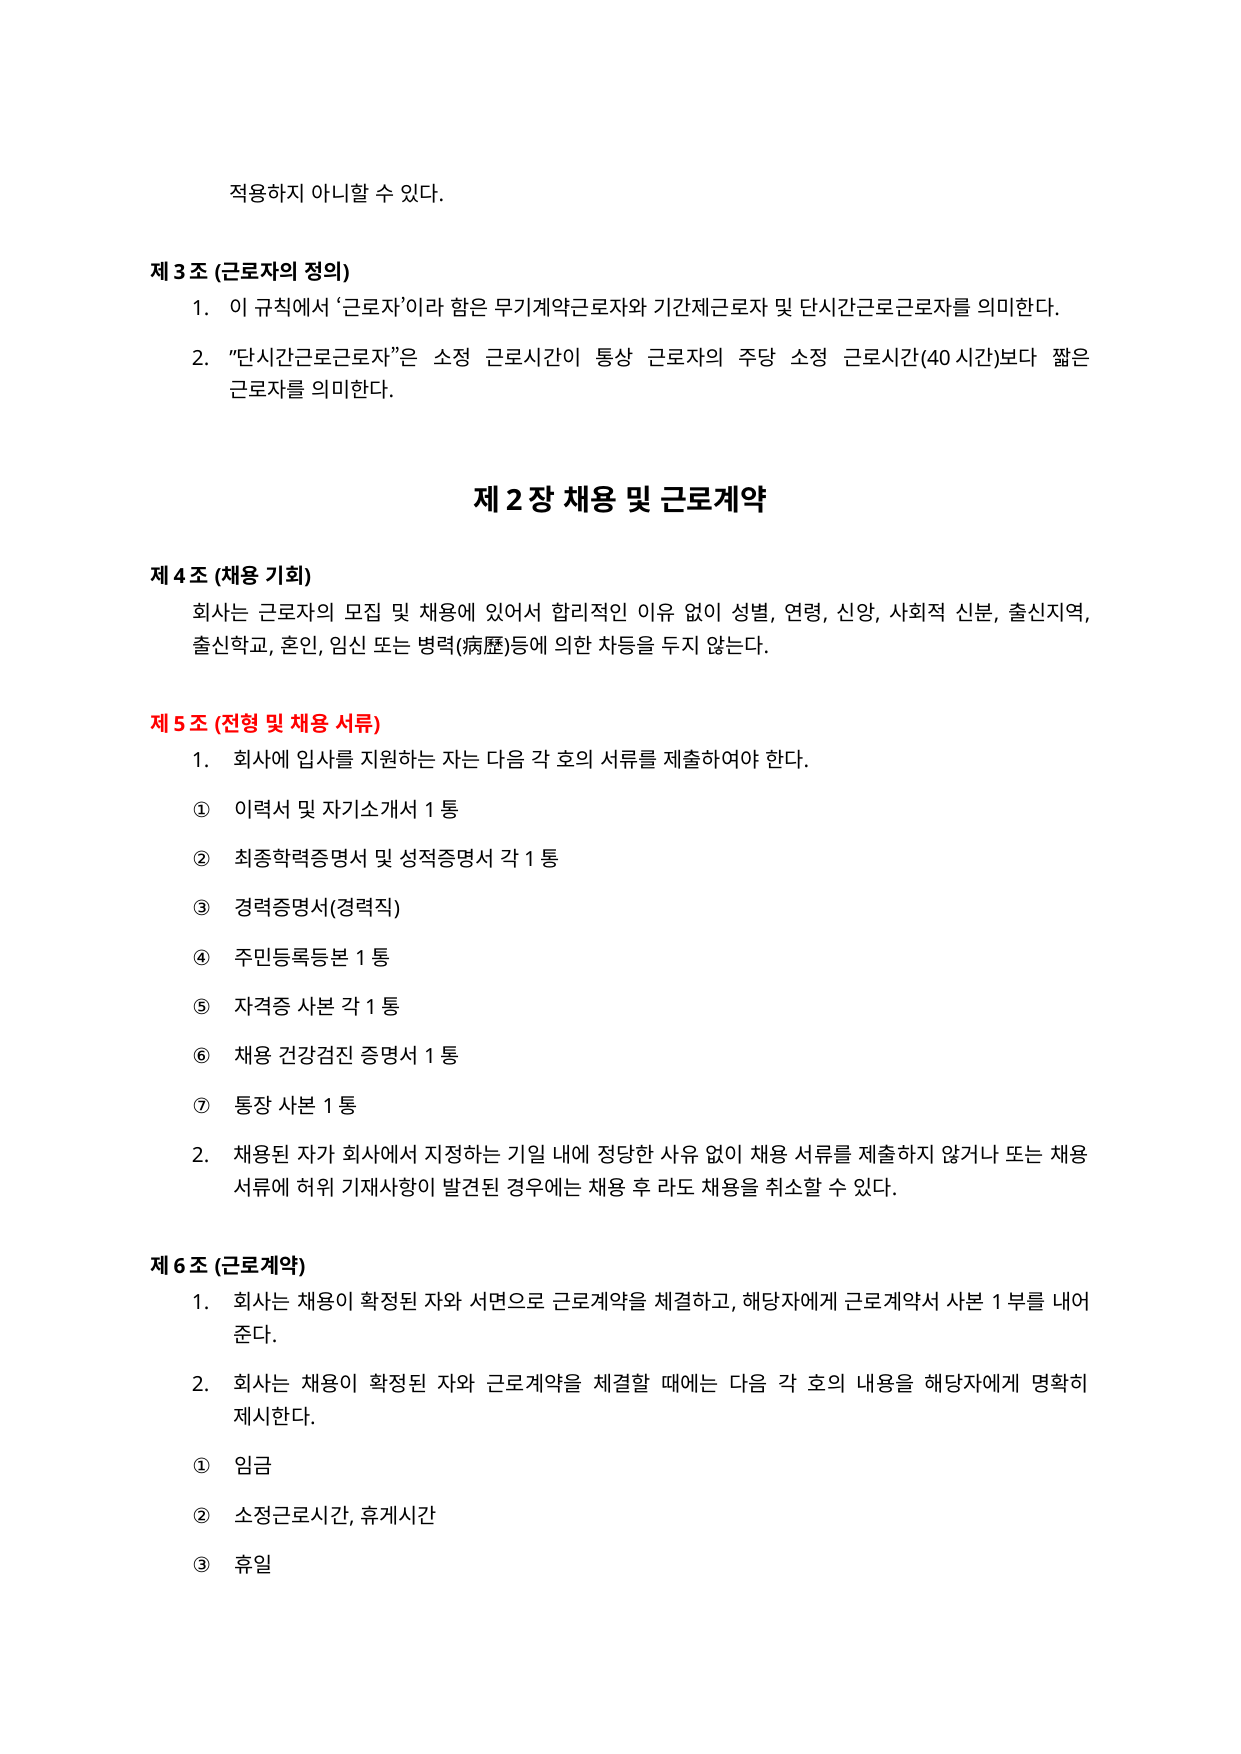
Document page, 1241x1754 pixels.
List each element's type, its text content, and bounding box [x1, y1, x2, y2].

list ”단시간근로근로자”은 소정 근로시간이 통상 근로자의 주당 소정 근로시간(40시간)보다 짧은 근로자를 의미한다. [192, 341, 1090, 404]
list 통장 사본 1통 [192, 1089, 1090, 1119]
list 이 규칙에서 ‘근로자’이라 함은 무기계약근로자와 기간제근로자 및 단시간근로근로자를 의미한다. [192, 292, 1090, 322]
list 회사는 채용이 확정된 자와 근로계약을 체결할 때에는 다음 각 호의 내용을 해당자에게 명확히 제시한다. [192, 1368, 1090, 1431]
list 이력서 및 자기소개서 1통 [192, 793, 1090, 823]
subtitle 제3조 (근로자의 정의) [150, 255, 1090, 285]
list 최종학력증명서 및 성적증명서 각1통 [192, 842, 1090, 872]
list 휴일 [192, 1548, 1090, 1579]
list 주민등록등본 1통 [192, 941, 1090, 971]
subtitle 제5조 (전형 및 채용 서류) [150, 707, 1090, 737]
list 임금 [192, 1450, 1090, 1480]
list 채용 건강검진 증명서 1통 [192, 1040, 1090, 1070]
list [192, 177, 1090, 207]
list 회사는 채용이 확정된 자와 서면으로 근로계약을 체결하고, 해당자에게 근로계약서 사본 1부를 내어 준다. [192, 1286, 1090, 1348]
list 회사에 입사를 지원하는 자는 다음 각 호의 서류를 제출하여야 한다. [192, 743, 1090, 774]
text 회사는 근로자의 모집 및 채용에 있어서 합리적인 이유 없이 성별, 연령, 신앙, 사회적 신분, 출신지역, 출신학교, 혼인, 임신 또는 병력(病歷)등에 의한 차등을 두지 않는다. [192, 596, 1090, 659]
subtitle 제6조 (근로계약) [150, 1249, 1090, 1279]
list 경력증명서(경력직) [192, 892, 1090, 922]
list 소정근로시간, 휴게시간 [192, 1499, 1090, 1529]
list 채용된 자가 회사에서 지정하는 기일 내에 정당한 사유 없이 채용 서류를 제출하지 않거나 또는 채용 서류에 허위 기재사항이 발견된 경우에는 채용 후 라도 채용을 취소할 수 있다. [192, 1138, 1090, 1201]
list 자격증 사본 각1통 [192, 990, 1090, 1021]
subtitle 제4조 (채용 기회) [150, 560, 1090, 590]
title 제2장 채용 및 근로계약 [150, 476, 1090, 519]
